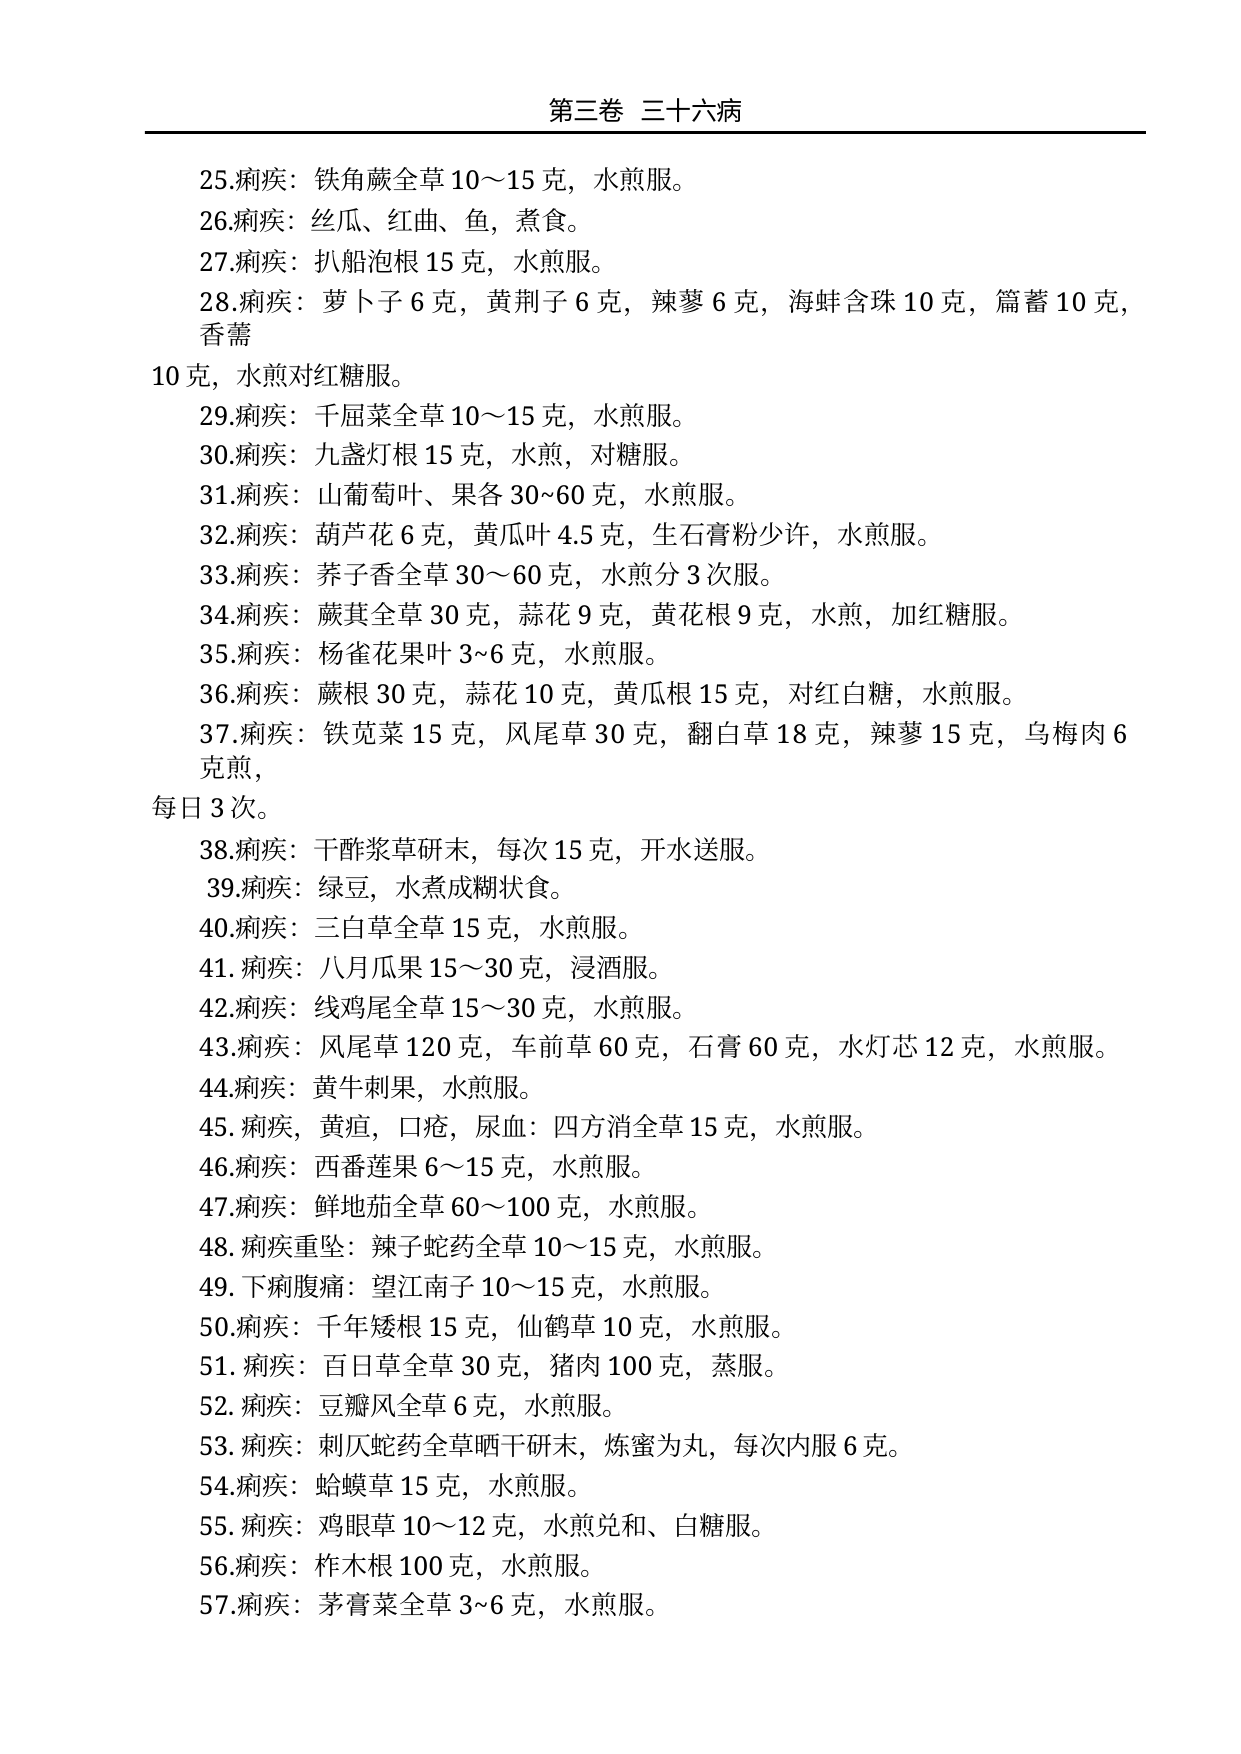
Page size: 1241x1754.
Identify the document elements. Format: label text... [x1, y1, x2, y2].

text 48. 痢疾重坠：辣子蛇药全草10～15克，水煎服。 [199, 1229, 1154, 1263]
text 47.痢疾：鲜地茄全草60～100克，水煎服。 [199, 1189, 1154, 1223]
text 53. 痢疾：刺仄蛇药全草晒干研末，炼蜜为丸，每次内服6克。 [199, 1428, 1154, 1462]
text 26.痢疾：丝瓜、红曲、鱼，煮食。 [199, 203, 1154, 238]
text 25.痢疾：铁角蕨全草10～15克，水煎服。 [199, 162, 1154, 197]
text 30.痢疾：九盏灯根15克，水煎，对糖服。 [199, 437, 1154, 472]
text 10克，水煎对红糖服。 [151, 358, 1154, 392]
text 45. 痢疾，黄疸，口疮，尿血：四方消全草15克，水煎服。 [199, 1109, 1154, 1144]
text 50.痢疾：千年矮根15克，仙鹤草10克，水煎服。 [199, 1308, 1154, 1343]
text 41. 痢疾：八月瓜果15～30克，浸酒服。 [199, 950, 1154, 984]
text 56.痢疾：柞木根100克，水煎服。 [199, 1548, 1154, 1582]
text 36.痢疾：蕨根30克，蒜花10克，黄瓜根15克，对红白糖，水煎服。 [199, 676, 1154, 711]
text 40.痢疾：三白草全草15克，水煎服。 [199, 910, 1154, 944]
text 44.痢疾：黄牛刺果，水煎服。 [199, 1069, 1154, 1104]
text 每日3次。 [151, 790, 1154, 824]
text 34.痢疾：蕨萁全草30克，蒜花9克，黄花根9克，水煎，加红糖服。 [199, 597, 1154, 631]
text 55. 痢疾：鸡眼草10～12克，水煎兑和、白糖服。 [199, 1508, 1154, 1542]
text 52. 痢疾：豆瓣风全草6克，水煎服。 [199, 1388, 1154, 1422]
text 32.痢疾：葫芦花6克，黄瓜叶4.5克，生石膏粉少许，水煎服。 [199, 517, 1154, 551]
text 27.痢疾：扒船泡根15克，水煎服。 [199, 244, 1154, 278]
text 57.痢疾：茅膏菜全草3~6克，水煎服。 [199, 1587, 1154, 1622]
text 42.痢疾：线鸡尾全草15～30克，水煎服。 [199, 990, 1154, 1024]
text 54.痢疾：蛤蟆草15克，水煎服。 [199, 1468, 1154, 1502]
text 35.痢疾：杨雀花果叶3~6克，水煎服。 [199, 637, 1154, 671]
text 49. 下痢腹痛：望江南子10～15克，水煎服。 [199, 1269, 1154, 1303]
text 29.痢疾：千屈菜全草10～15克，水煎服。 [199, 398, 1154, 432]
text 33.痢疾：荞子香全草30～60克，水煎分3次服。 [199, 557, 1154, 591]
text 46.痢疾：西番莲果6～15克，水煎服。 [199, 1149, 1154, 1183]
text 38.痢疾：干酢浆草研末，每次15克，开水送服。 39.痢疾：绿豆，水煮成糊状食。 [199, 830, 762, 905]
text 31.痢疾：山葡萄叶、果各30~60克，水煎服。 [199, 477, 1154, 512]
text 28.痢疾：萝卜子6克，黄荆子6克，辣蓼6克，海蚌含珠10克，篇蓄10克，香薷 [199, 284, 1154, 352]
text 51. 痢疾：百日草全草30克，猪肉100克，蒸服。 [199, 1348, 1154, 1383]
text 37.痢疾：铁苋菜15克，风尾草30克，翻白草18克，辣蓼15克，乌梅肉6克煎， [199, 716, 1154, 784]
text 43.痢疾：风尾草120克，车前草60克，石膏60克，水灯芯12克，水煎服。 [199, 1029, 1154, 1064]
